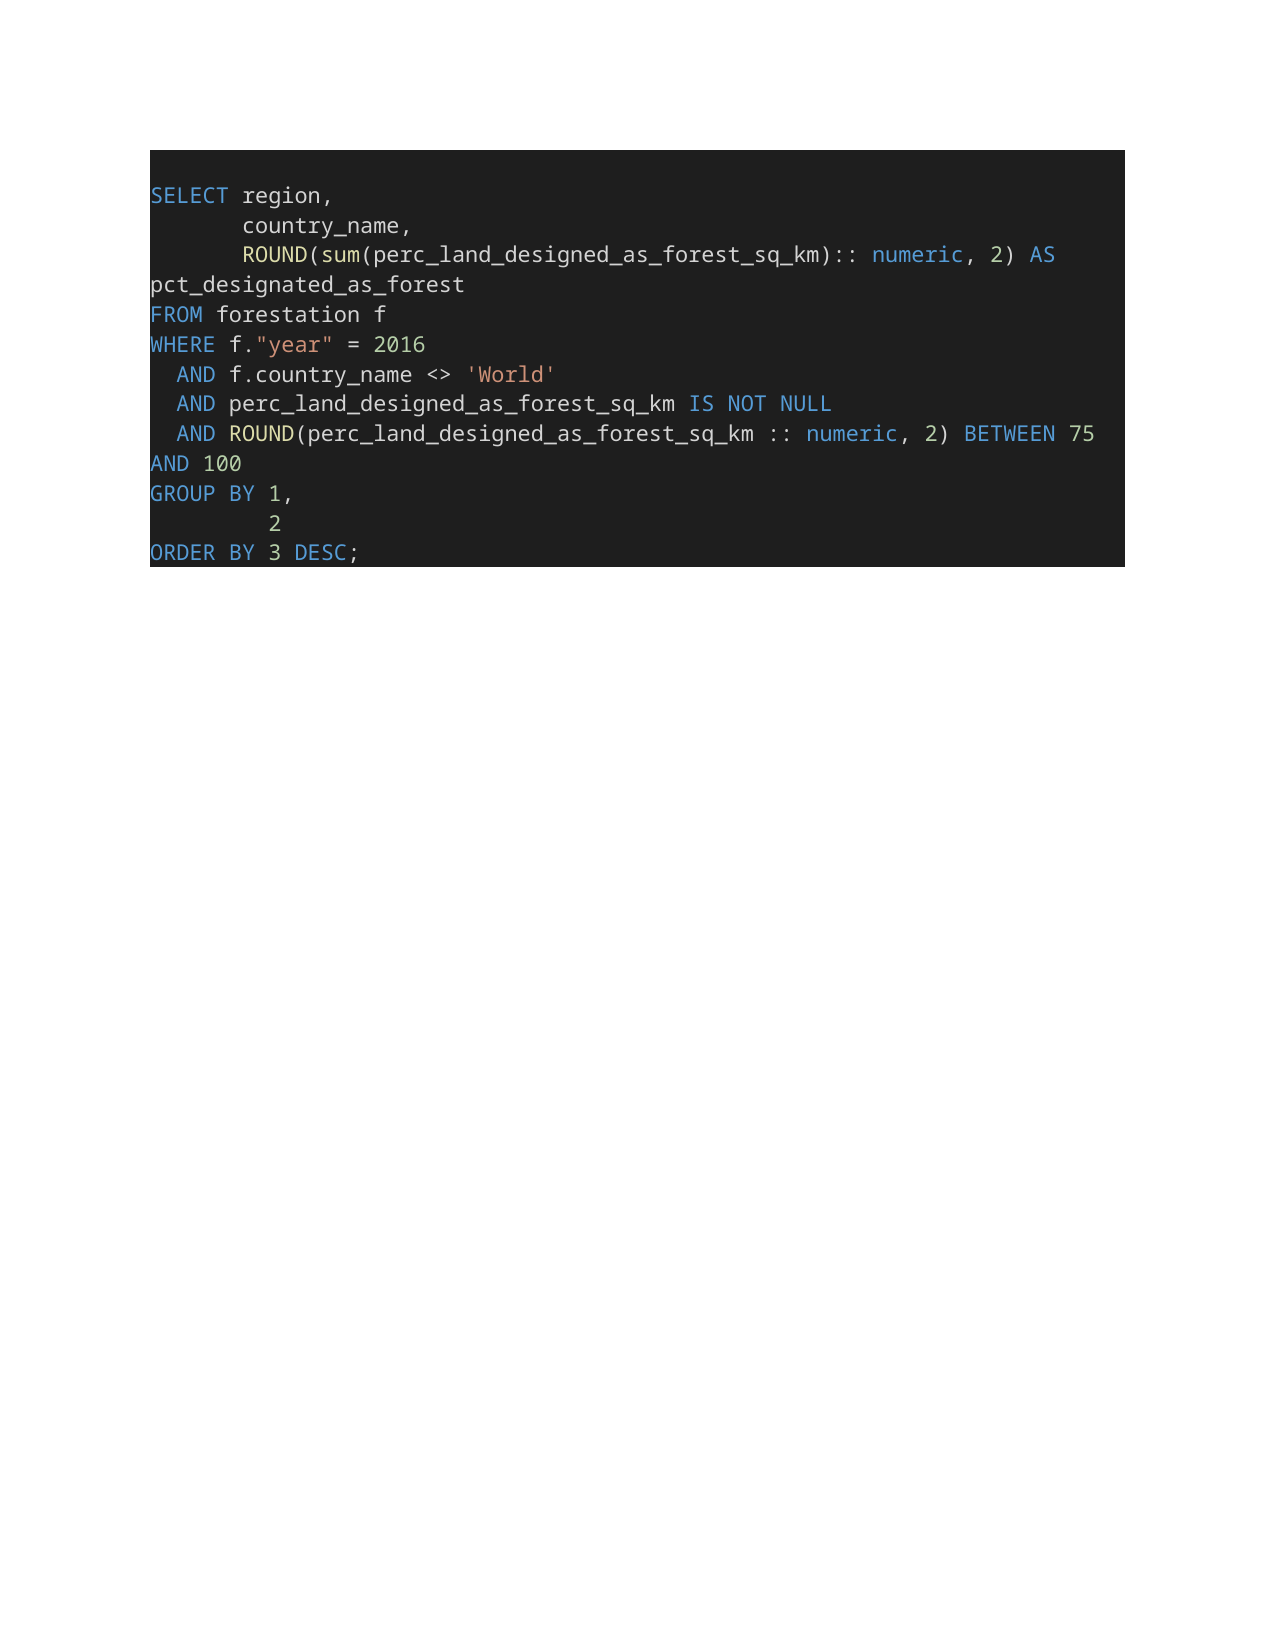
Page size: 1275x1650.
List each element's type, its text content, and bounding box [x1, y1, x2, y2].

text ORDER BY 3 DESC; [150, 537, 1125, 567]
text AND ROUND(perc_land_designed_as_forest_sq_km :: numeric, 2) BETWEEN 75 AND 100 [150, 418, 1125, 478]
text AND f.country_name <> 'World' [150, 358, 1125, 388]
text 2 [150, 507, 1125, 537]
text FROM forestation f [150, 299, 1125, 329]
text WHERE f."year" = 2016 [150, 329, 1125, 358]
text country_name, [150, 209, 1125, 239]
text GROUP BY 1, [150, 478, 1125, 507]
text SELECT region, [150, 180, 1125, 209]
text ROUND(sum(perc_land_designed_as_forest_sq_km):: numeric, 2) AS pct_designated_as_forest [150, 239, 1125, 299]
text AND perc_land_designed_as_forest_sq_km IS NOT NULL [150, 388, 1125, 418]
